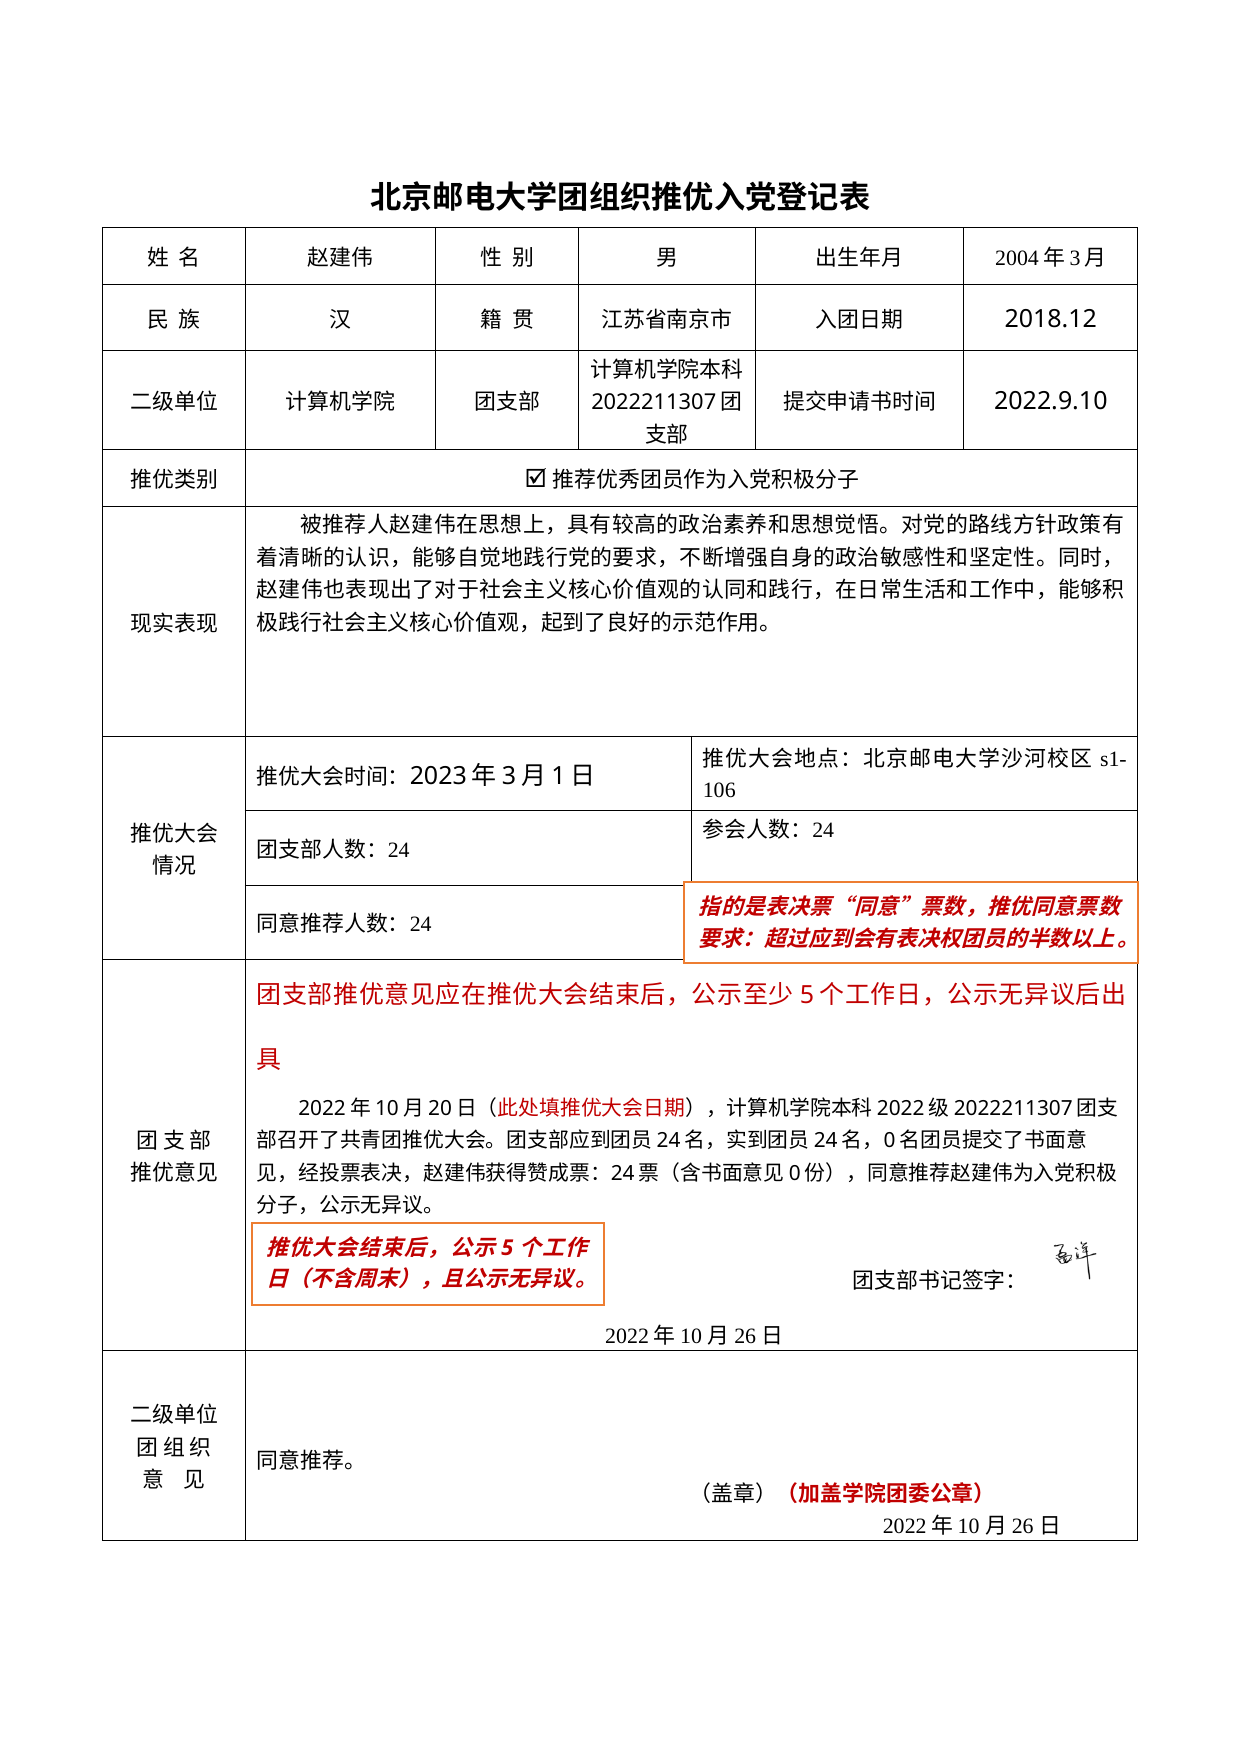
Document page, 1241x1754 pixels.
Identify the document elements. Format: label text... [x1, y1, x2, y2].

table_cell 同意推荐。 （盖章）（加盖学院团委公章） 2022年 10 月 26 日 [246, 1351, 1137, 1540]
table_cell 推优大会 情况 [103, 737, 245, 959]
table_cell 团支部 [436, 351, 578, 449]
table_cell 二级单位 [103, 351, 245, 449]
table_cell 2022.9.10 [964, 351, 1137, 449]
table_cell 团 支 部 推优意见 [103, 960, 245, 1350]
table_cell 推优类别 [103, 450, 245, 506]
table_cell 江苏省南京市 [579, 285, 755, 350]
table_header 性 别 [436, 228, 578, 284]
table_cell 汉 [246, 285, 435, 350]
table_cell 计算机学院 [246, 351, 435, 449]
table_cell 民 族 [103, 285, 245, 350]
table_header 赵建伟 [246, 228, 435, 284]
table_cell 计算机学院本科2022211307团支部 [579, 351, 755, 449]
table_header 出生年月 [756, 228, 963, 284]
table_cell 团支部推优意见应在推优大会结束后，公示至少5个工作日，公示无异议后出具 2022年10月20日（此处填推优大会日期），计算机学院本科2022级2022211307团支部召开了共青团推优大会。团支部应到团员24名，实到团员24名，0名团员提交了书面意见，经投票表决，赵建伟获得赞成票：24票（含书面意见0份），同意推荐赵建伟为入党积极分子，公示无异议。 团支部书记签字： 2022年 10 月 26 日 [246, 960, 1137, 1350]
table_cell 团支部人数：24 [246, 811, 691, 884]
table_cell 参会人数：24 [692, 811, 1137, 881]
table_cell 推荐优秀团员作为入党积极分子 [246, 450, 1137, 506]
table_header 2004年3月 [964, 228, 1137, 284]
table_header 姓 名 [103, 228, 245, 284]
table_cell 入团日期 [756, 285, 963, 350]
table_cell 籍 贯 [436, 285, 578, 350]
table_cell 被推荐人赵建伟在思想上，具有较高的政治素养和思想觉悟。对党的路线方针政策有着清晰的认识，能够自觉地践行党的要求，不断增强自身的政治敏感性和坚定性。同时，赵建伟也表现出了对于社会主义核心价值观的认同和践行，在日常生活和工作中，能够积极践行社会主义核心价值观，起到了良好的示范作用。 [246, 507, 1137, 736]
table_cell 推优大会地点：北京邮电大学沙河校区s1-106 [692, 737, 1137, 810]
table_cell 二级单位 团 组 织 意 见 [103, 1351, 245, 1540]
picture [1027, 1220, 1127, 1289]
table_cell 现实表现 [103, 507, 245, 736]
table_cell 推优大会时间：2023年3月1日 [246, 737, 691, 810]
text 北京邮电大学团组织推优入党登记表 [187, 162, 1053, 227]
table_header 男 [579, 228, 755, 284]
table_cell 提交申请书时间 [756, 351, 963, 449]
table_cell 2018.12 [964, 285, 1137, 350]
table_cell 同意推荐人数：24 [246, 886, 683, 959]
